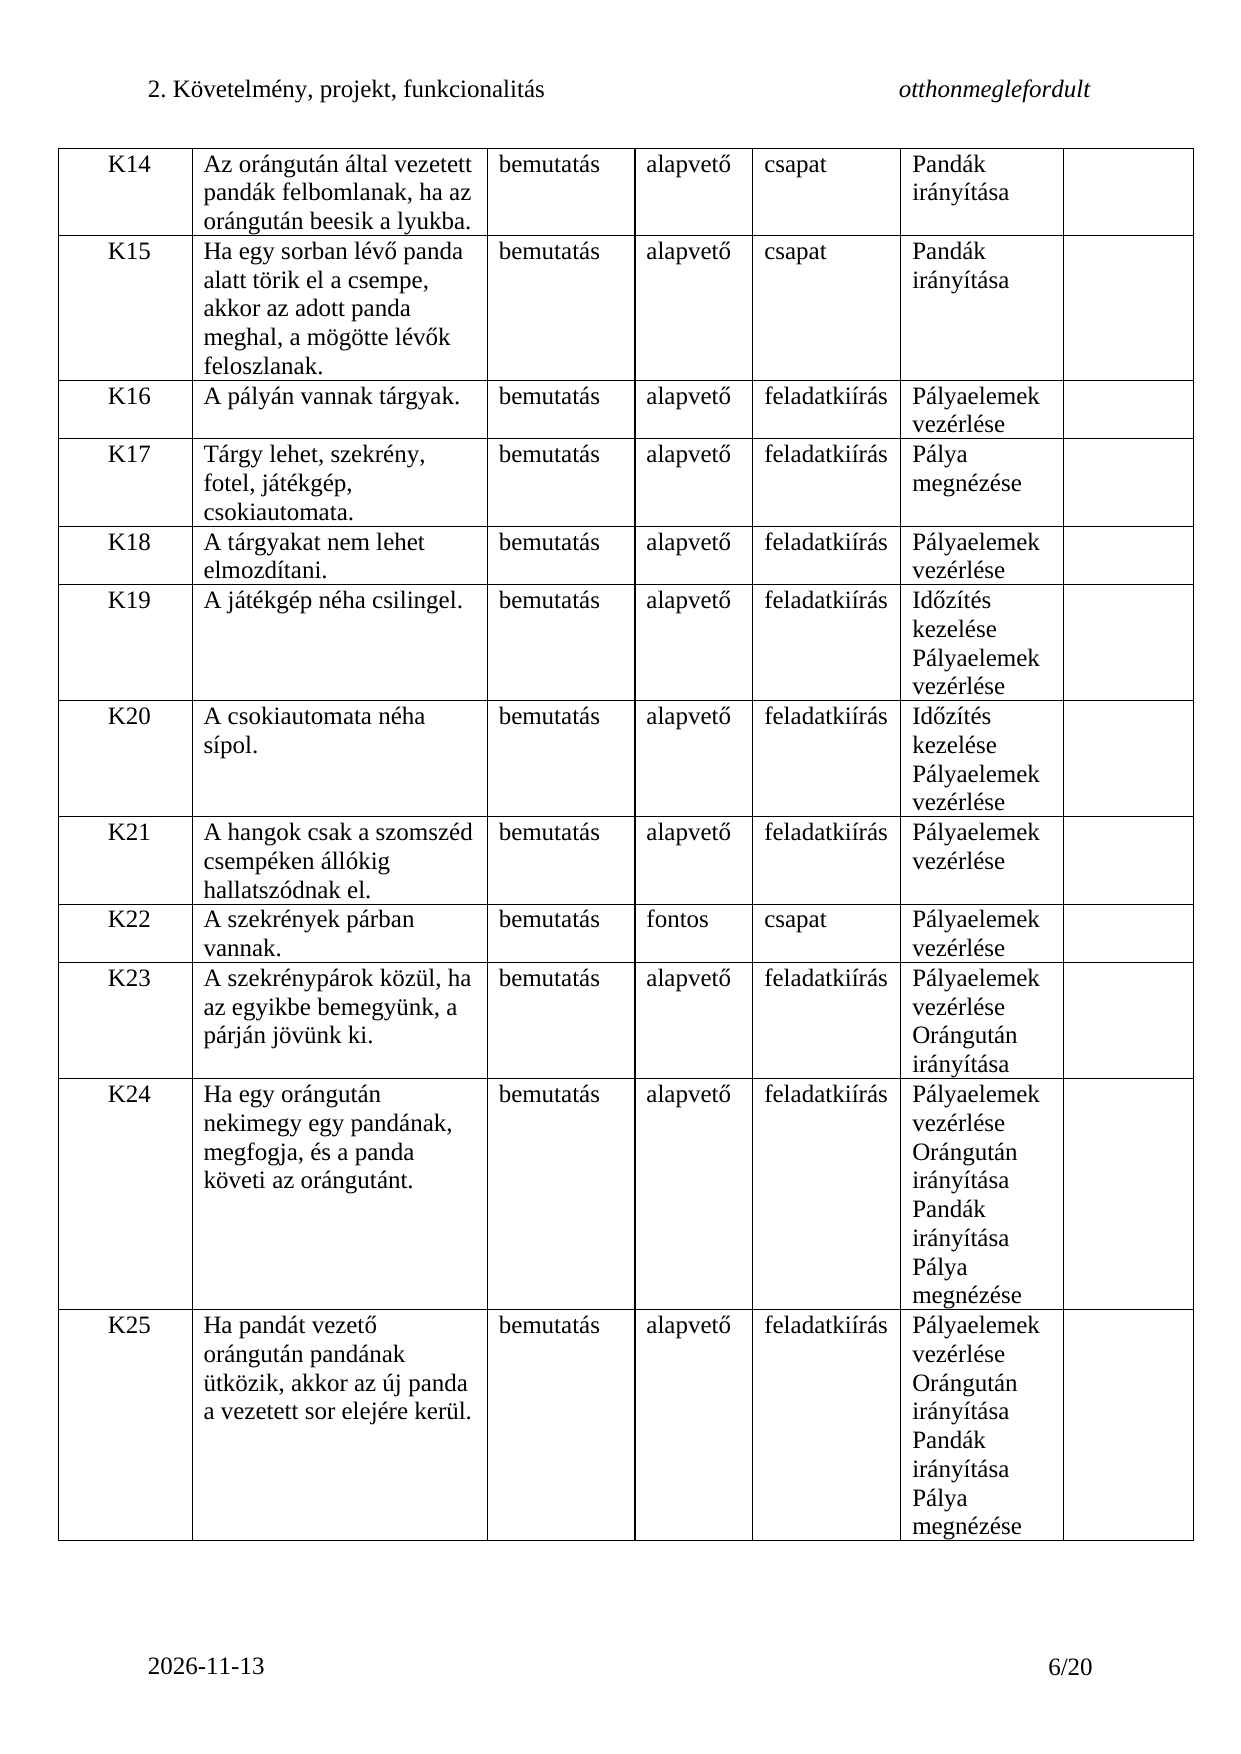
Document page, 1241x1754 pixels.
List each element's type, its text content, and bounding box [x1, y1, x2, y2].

table_cell Időzítés kezelése Pályaelemek vezérlése [901, 701, 1063, 816]
table_cell A pályán vannak tárgyak. [193, 381, 487, 438]
table_cell [59, 439, 192, 526]
table_cell A szekrénypárok közül, ha az egyikbe bemegyünk, a párján jövünk ki. [193, 963, 487, 1078]
table_cell [1064, 149, 1193, 235]
table_cell [1064, 527, 1193, 584]
table_cell [1064, 1079, 1193, 1309]
table_cell bemutatás [488, 527, 634, 584]
table_cell Pályaelemek vezérlése [901, 527, 1063, 584]
table_cell [59, 527, 192, 584]
table_cell bemutatás [488, 1310, 634, 1540]
table_cell alapvető [636, 439, 752, 526]
table_cell Pályaelemek vezérlése [901, 905, 1063, 962]
table_cell alapvető [636, 527, 752, 584]
table_cell [1064, 817, 1193, 903]
table_cell Ha egy sorban lévő panda alatt törik el a csempe, akkor az adott panda meghal, a mögötte lévők feloszlanak. [193, 236, 487, 380]
table_cell feladatkiírás [753, 701, 900, 816]
table_cell [59, 1079, 192, 1309]
table_cell A csokiautomata néha sípol. [193, 701, 487, 816]
table_cell feladatkiírás [753, 585, 900, 700]
table_cell [1064, 905, 1193, 962]
table_cell bemutatás [488, 381, 634, 438]
table_cell bemutatás [488, 1079, 634, 1309]
table_cell [1064, 701, 1193, 816]
table_cell Ha pandát vezető orángután pandának ütközik, akkor az új panda a vezetett sor elejére kerül. [193, 1310, 487, 1540]
table_cell alapvető [636, 236, 752, 380]
table_cell bemutatás [488, 905, 634, 962]
table_cell bemutatás [488, 817, 634, 903]
table_cell csapat [753, 236, 900, 380]
table_cell [1064, 439, 1193, 526]
table_cell [59, 381, 192, 438]
table_cell bemutatás [488, 963, 634, 1078]
table_cell [59, 905, 192, 962]
table_cell [59, 817, 192, 903]
table_cell [59, 585, 192, 700]
table_cell alapvető [636, 149, 752, 235]
table_cell [1064, 236, 1193, 380]
table_cell alapvető [636, 1079, 752, 1309]
table_cell [59, 1310, 192, 1540]
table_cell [901, 1310, 1063, 1540]
table_cell alapvető [636, 585, 752, 700]
table_cell bemutatás [488, 701, 634, 816]
table_cell alapvető [636, 381, 752, 438]
table_cell [1064, 963, 1193, 1078]
table_cell bemutatás [488, 439, 634, 526]
table_cell Pályaelemek vezérlése [901, 381, 1063, 438]
table_cell [1064, 585, 1193, 700]
table_cell Pandák irányítása [901, 236, 1063, 380]
table_cell feladatkiírás [753, 381, 900, 438]
table_cell Pandák irányítása [901, 149, 1063, 235]
table_cell Pályaelemek vezérlése Orángután irányítása Pandák irányítása Pálya megnézése [901, 1079, 1063, 1309]
table_cell [1064, 381, 1193, 438]
table_cell bemutatás [488, 236, 634, 380]
table_cell Pályaelemek vezérlése [901, 817, 1063, 903]
table_cell [1064, 1310, 1193, 1540]
table_cell A szekrények párban vannak. [193, 905, 487, 962]
table_cell [59, 149, 192, 235]
table_cell bemutatás [488, 149, 634, 235]
table_cell A játékgép néha csilingel. [193, 585, 487, 700]
table_cell A hangok csak a szomszéd csempéken állókig hallatszódnak el. [193, 817, 487, 903]
table_cell feladatkiírás [753, 1079, 900, 1309]
table_cell feladatkiírás [753, 1310, 900, 1540]
table_cell Időzítés kezelése Pályaelemek vezérlése [901, 585, 1063, 700]
table_cell csapat [753, 149, 900, 235]
table_cell [59, 963, 192, 1078]
table_cell [59, 236, 192, 380]
table_cell feladatkiírás [753, 963, 900, 1078]
table_cell Tárgy lehet, szekrény, fotel, játékgép, csokiautomata. [193, 439, 487, 526]
table_cell Ha egy orángután nekimegy egy pandának, megfogja, és a panda követi az orángutánt. [193, 1079, 487, 1309]
table_cell alapvető [636, 817, 752, 903]
table_cell alapvető [636, 1310, 752, 1540]
table_cell [59, 701, 192, 816]
table_cell Pályaelemek vezérlése Orángután irányítása [901, 963, 1063, 1078]
table_cell Pálya megnézése [901, 439, 1063, 526]
table_cell Az orángután által vezetett pandák felbomlanak, ha az orángután beesik a lyukba. [193, 149, 487, 235]
table_cell bemutatás [488, 585, 634, 700]
table_cell feladatkiírás [753, 439, 900, 526]
table_cell alapvető [636, 701, 752, 816]
table_cell alapvető [636, 963, 752, 1078]
table_cell fontos [636, 905, 752, 962]
table_cell feladatkiírás [753, 817, 900, 903]
table_cell csapat [753, 905, 900, 962]
table_cell A tárgyakat nem lehet elmozdítani. [193, 527, 487, 584]
table_cell feladatkiírás [753, 527, 900, 584]
